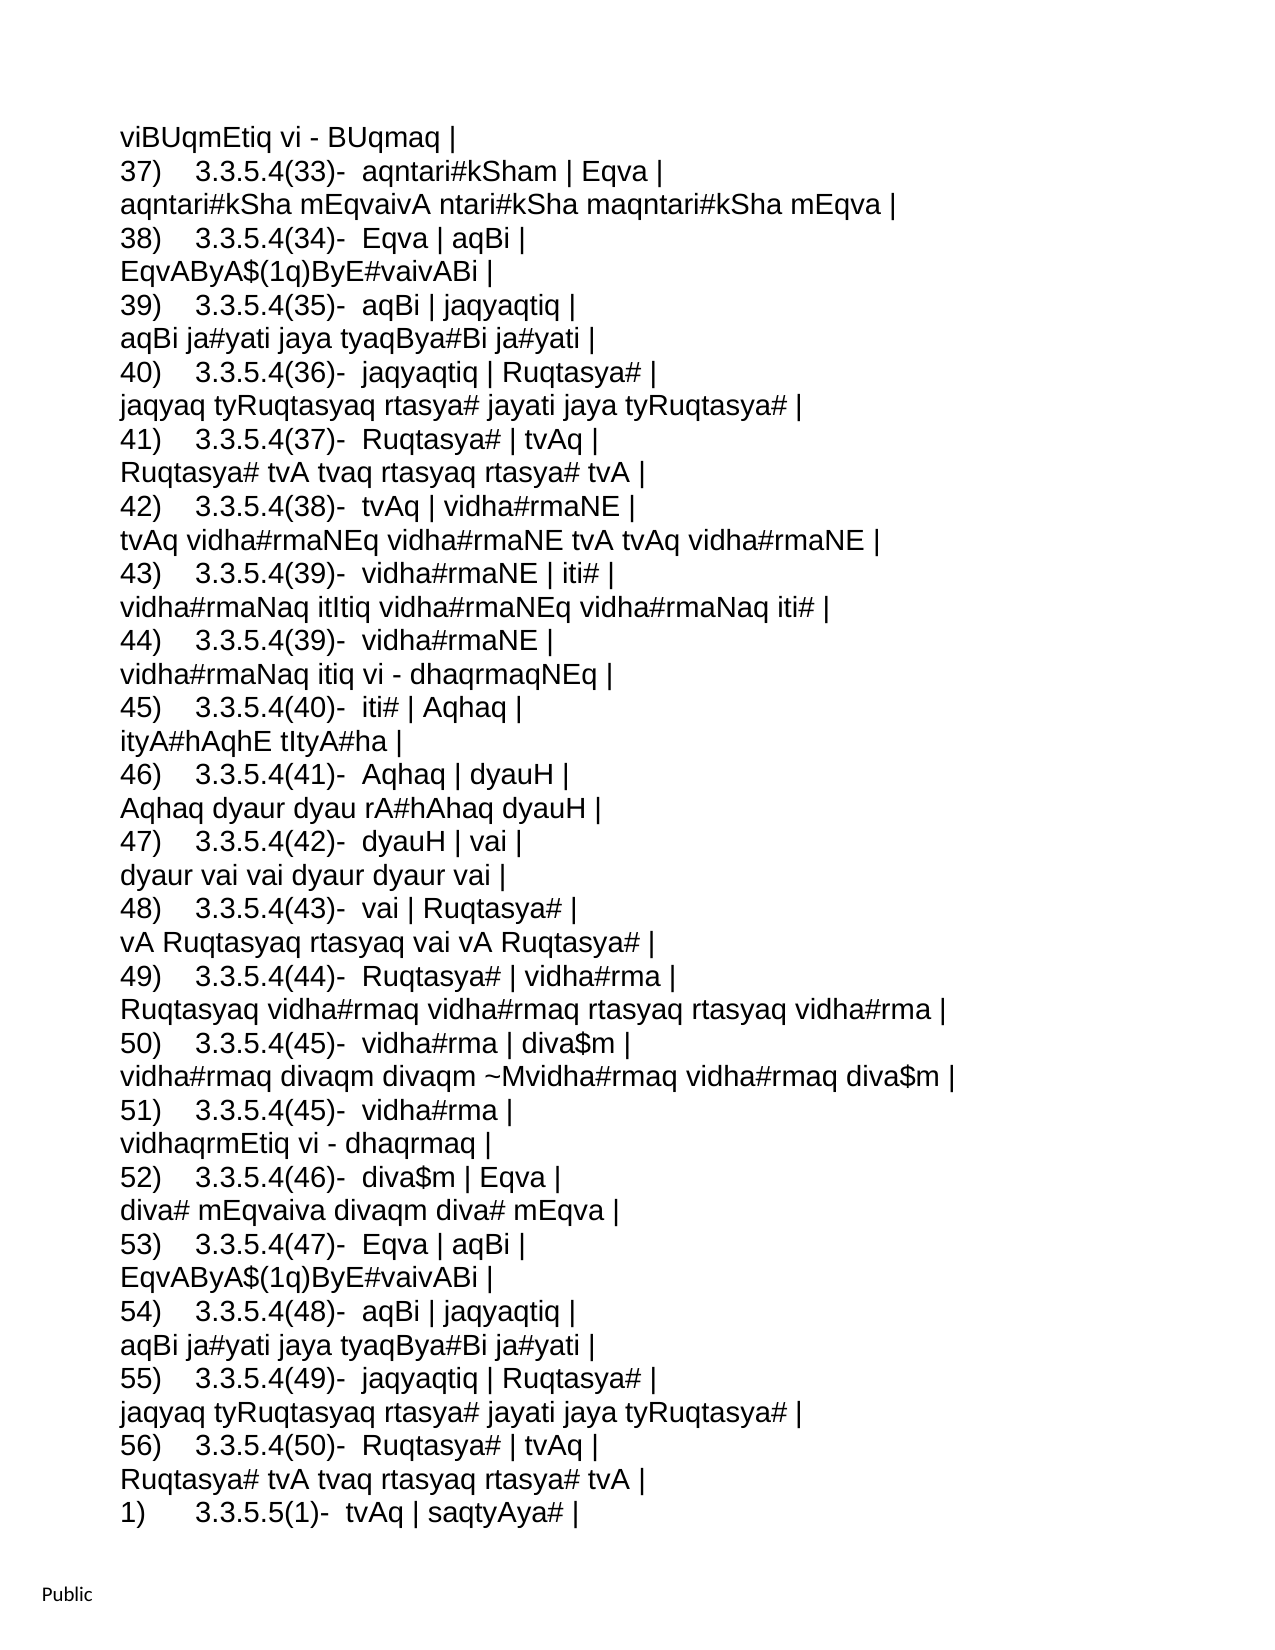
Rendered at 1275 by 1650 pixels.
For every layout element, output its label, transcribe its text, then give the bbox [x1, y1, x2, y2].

text 38) 3.3.5.4(34)- Eqva | aqBi | [120, 221, 1200, 254]
text 44) 3.3.5.4(39)- vidha#rmaNE | [120, 623, 1200, 657]
text Aqhaq dyaur dyau rA#hAhaq dyauH | [120, 791, 1200, 824]
text 51) 3.3.5.4(45)- vidha#rma | [120, 1093, 1200, 1126]
text 40) 3.3.5.4(36)- jaqyaqtiq | Ruqtasya# | [120, 355, 1200, 388]
text 52) 3.3.5.4(46)- diva$m | Eqva | [120, 1160, 1200, 1193]
text Ruqtasya# tvA tvaq rtasyaq rtasya# tvA | [120, 1462, 1200, 1495]
text 39) 3.3.5.4(35)- aqBi | jaqyaqtiq | [120, 288, 1200, 321]
text tvAq vidha#rmaNEq vidha#rmaNE tvA tvAq vidha#rmaNE | [120, 522, 1200, 556]
text vidha#rmaNaq itiq vi - dhaqrmaqNEq | [120, 657, 1200, 690]
text 42) 3.3.5.4(38)- tvAq | vidha#rmaNE | [120, 489, 1200, 522]
text dyaur vai vai dyaur dyaur vai | [120, 858, 1200, 891]
text 50) 3.3.5.4(45)- vidha#rma | diva$m | [120, 1026, 1200, 1059]
text 54) 3.3.5.4(48)- aqBi | jaqyaqtiq | [120, 1294, 1200, 1327]
text EqvAByA$(1q)ByE#vaivABi | [120, 1260, 1200, 1294]
text 37) 3.3.5.4(33)- aqntari#kSham | Eqva | [120, 153, 1200, 187]
text aqBi ja#yati jaya tyaqBya#Bi ja#yati | [120, 1327, 1200, 1361]
text EqvAByA$(1q)ByE#vaivABi | [120, 254, 1200, 288]
text viBUqmEtiq vi - BUqmaq | [120, 120, 1200, 153]
text vidhaqrmEtiq vi - dhaqrmaq | [120, 1126, 1200, 1160]
text 47) 3.3.5.4(42)- dyauH | vai | [120, 824, 1200, 858]
text Ruqtasya# tvA tvaq rtasyaq rtasya# tvA | [120, 455, 1200, 489]
text 1) 3.3.5.5(1)- tvAq | saqtyAya# | [120, 1495, 1200, 1529]
text jaqyaq tyRuqtasyaq rtasya# jayati jaya tyRuqtasya# | [120, 388, 1200, 422]
text vidha#rmaNaq itItiq vidha#rmaNEq vidha#rmaNaq iti# | [120, 589, 1200, 623]
text 45) 3.3.5.4(40)- iti# | Aqhaq | [120, 690, 1200, 724]
text aqBi ja#yati jaya tyaqBya#Bi ja#yati | [120, 321, 1200, 355]
text 43) 3.3.5.4(39)- vidha#rmaNE | iti# | [120, 556, 1200, 589]
text 49) 3.3.5.4(44)- Ruqtasya# | vidha#rma | [120, 958, 1200, 992]
text vA Ruqtasyaq rtasyaq vai vA Ruqtasya# | [120, 925, 1200, 958]
text ityA#hAqhE tItyA#ha | [120, 724, 1200, 757]
text 55) 3.3.5.4(49)- jaqyaqtiq | Ruqtasya# | [120, 1361, 1200, 1394]
text 56) 3.3.5.4(50)- Ruqtasya# | tvAq | [120, 1428, 1200, 1462]
text 46) 3.3.5.4(41)- Aqhaq | dyauH | [120, 757, 1200, 791]
text jaqyaq tyRuqtasyaq rtasya# jayati jaya tyRuqtasya# | [120, 1394, 1200, 1428]
text 41) 3.3.5.4(37)- Ruqtasya# | tvAq | [120, 422, 1200, 455]
text 53) 3.3.5.4(47)- Eqva | aqBi | [120, 1227, 1200, 1260]
text Ruqtasyaq vidha#rmaq vidha#rmaq rtasyaq rtasyaq vidha#rma | [120, 992, 1200, 1026]
text aqntari#kSha mEqvaivA ntari#kSha maqntari#kSha mEqva | [120, 187, 1200, 221]
text vidha#rmaq divaqm divaqm ~Mvidha#rmaq vidha#rmaq diva$m | [120, 1059, 1200, 1093]
text 48) 3.3.5.4(43)- vai | Ruqtasya# | [120, 891, 1200, 925]
text diva# mEqvaiva divaqm diva# mEqva | [120, 1193, 1200, 1227]
